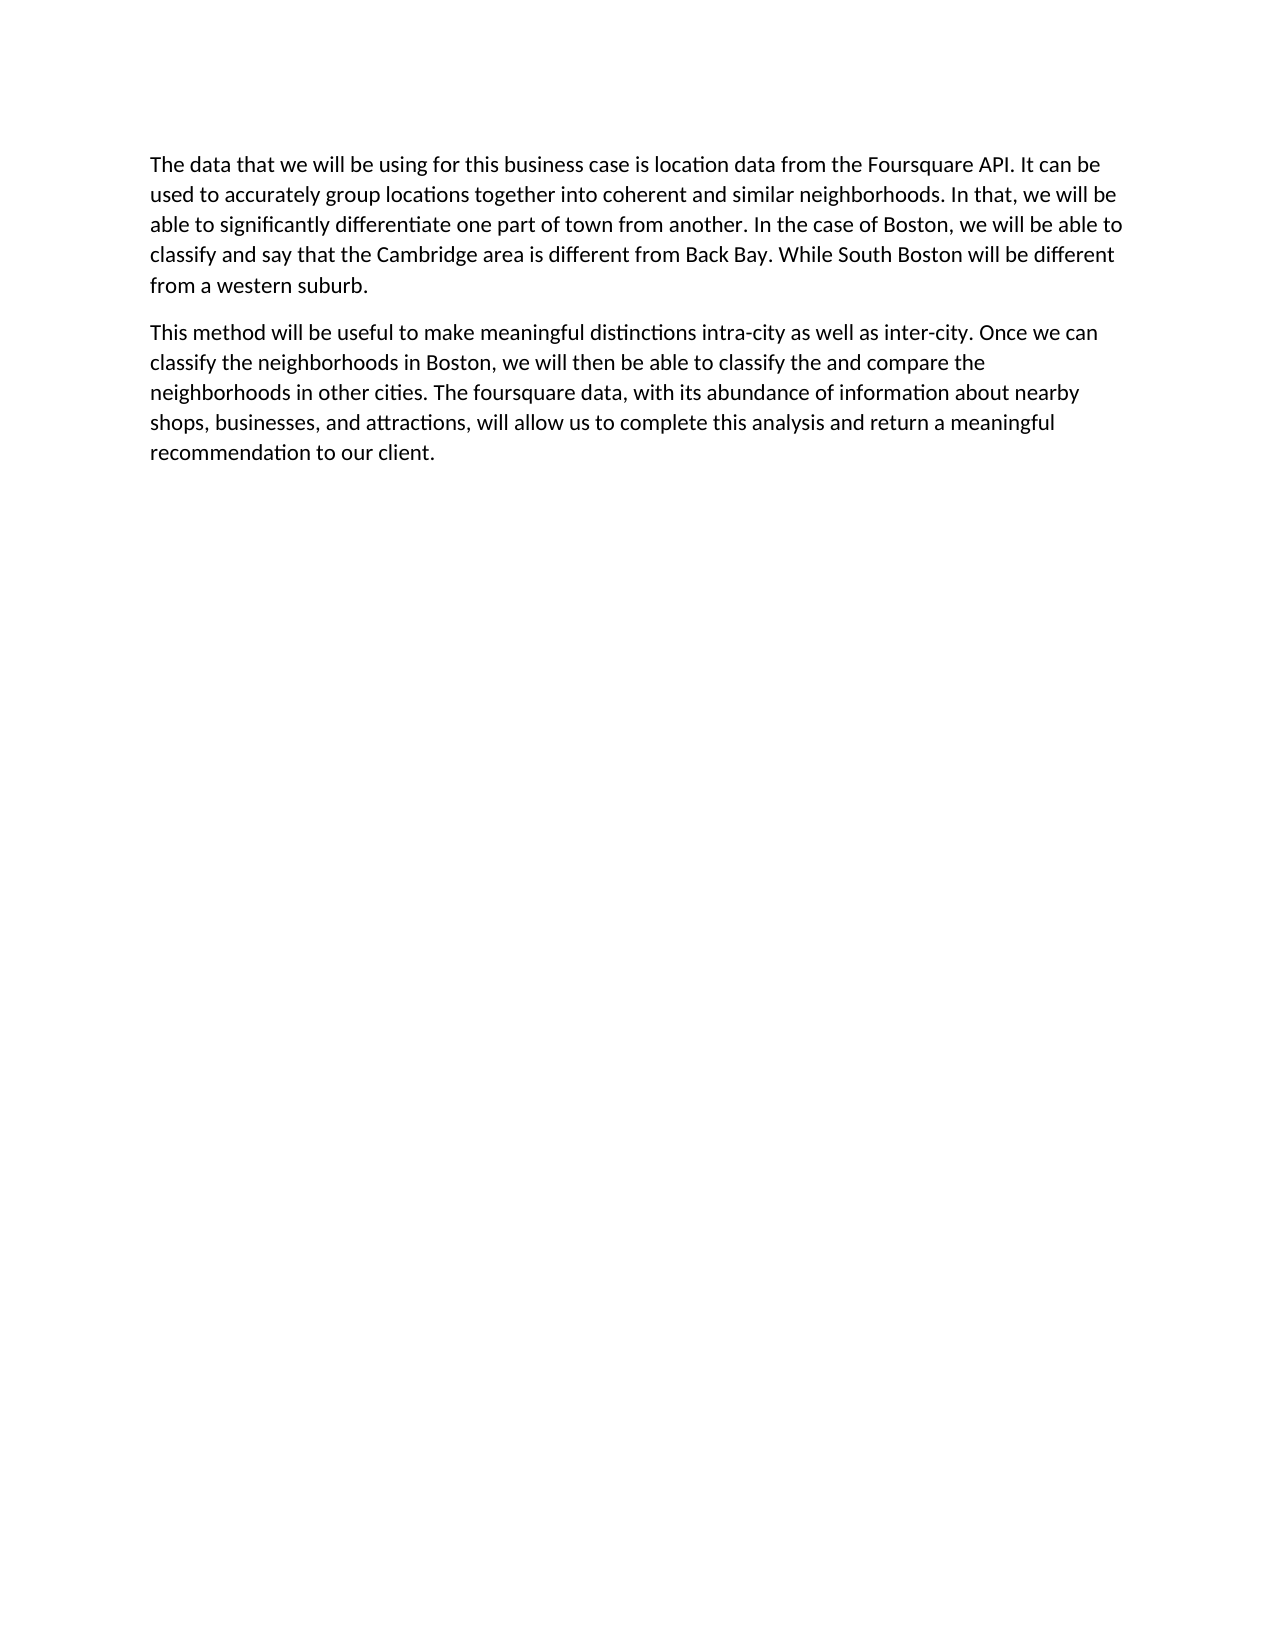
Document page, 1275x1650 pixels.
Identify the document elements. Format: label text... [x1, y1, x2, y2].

text This method will be useful to make meaningful distinctions intra-city as well as inter-city. Once we can classify the neighborhoods in Boston, we will then be able to classify the and compare the neighborhoods in other cities. The foursquare data, with its abundance of information about nearby shops, businesses, and attractions, will allow us to complete this analysis and return a meaningful recommendation to our client. [150, 318, 1125, 467]
text The data that we will be using for this business case is location data from the Foursquare API. It can be used to accurately group locations together into coherent and similar neighborhoods. In that, we will be able to significantly differentiate one part of town from another. In the case of Boston, we will be able to classify and say that the Cambridge area is different from Back Bay. While South Boston will be different from a western suburb. [150, 150, 1125, 299]
